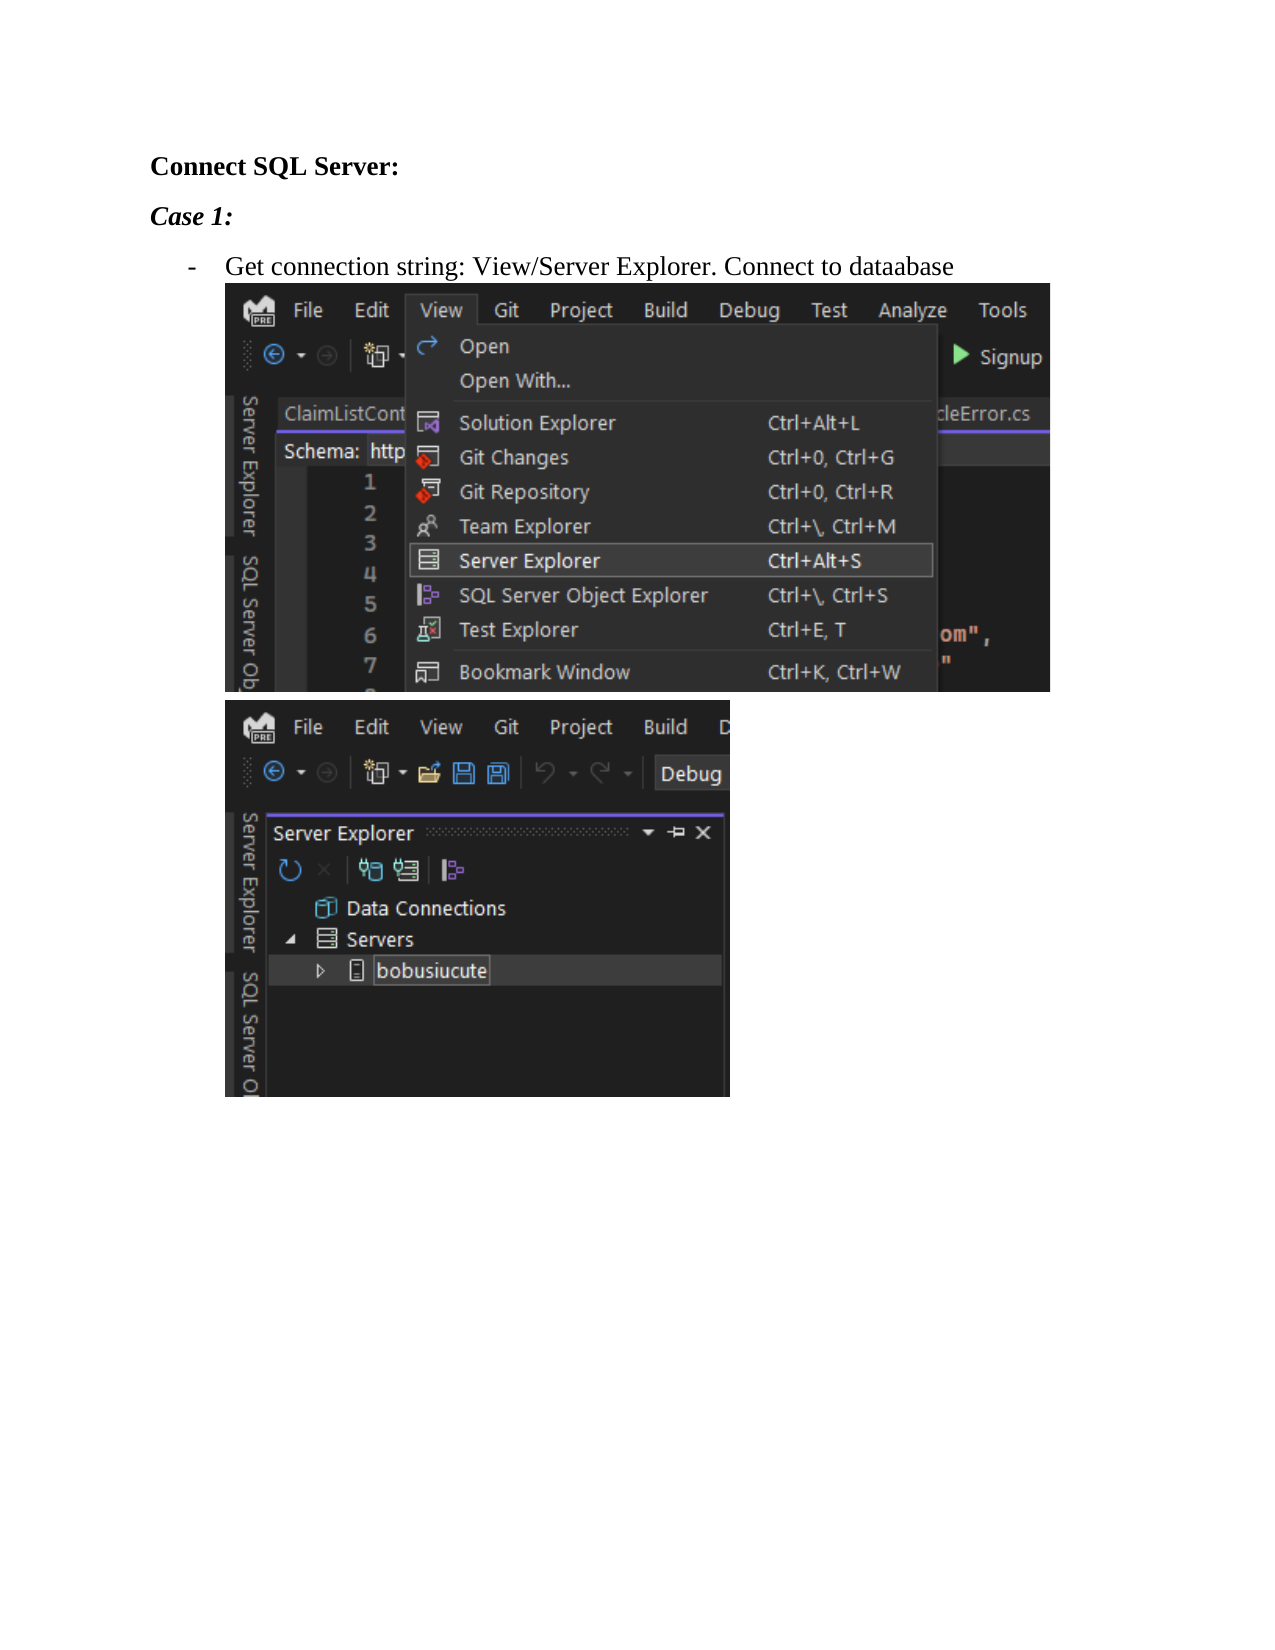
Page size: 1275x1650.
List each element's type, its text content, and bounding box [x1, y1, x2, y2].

picture [225, 700, 730, 1097]
text Connect SQL Server: [150, 150, 1125, 181]
text Case 1: [150, 200, 1125, 231]
picture [225, 283, 1050, 692]
